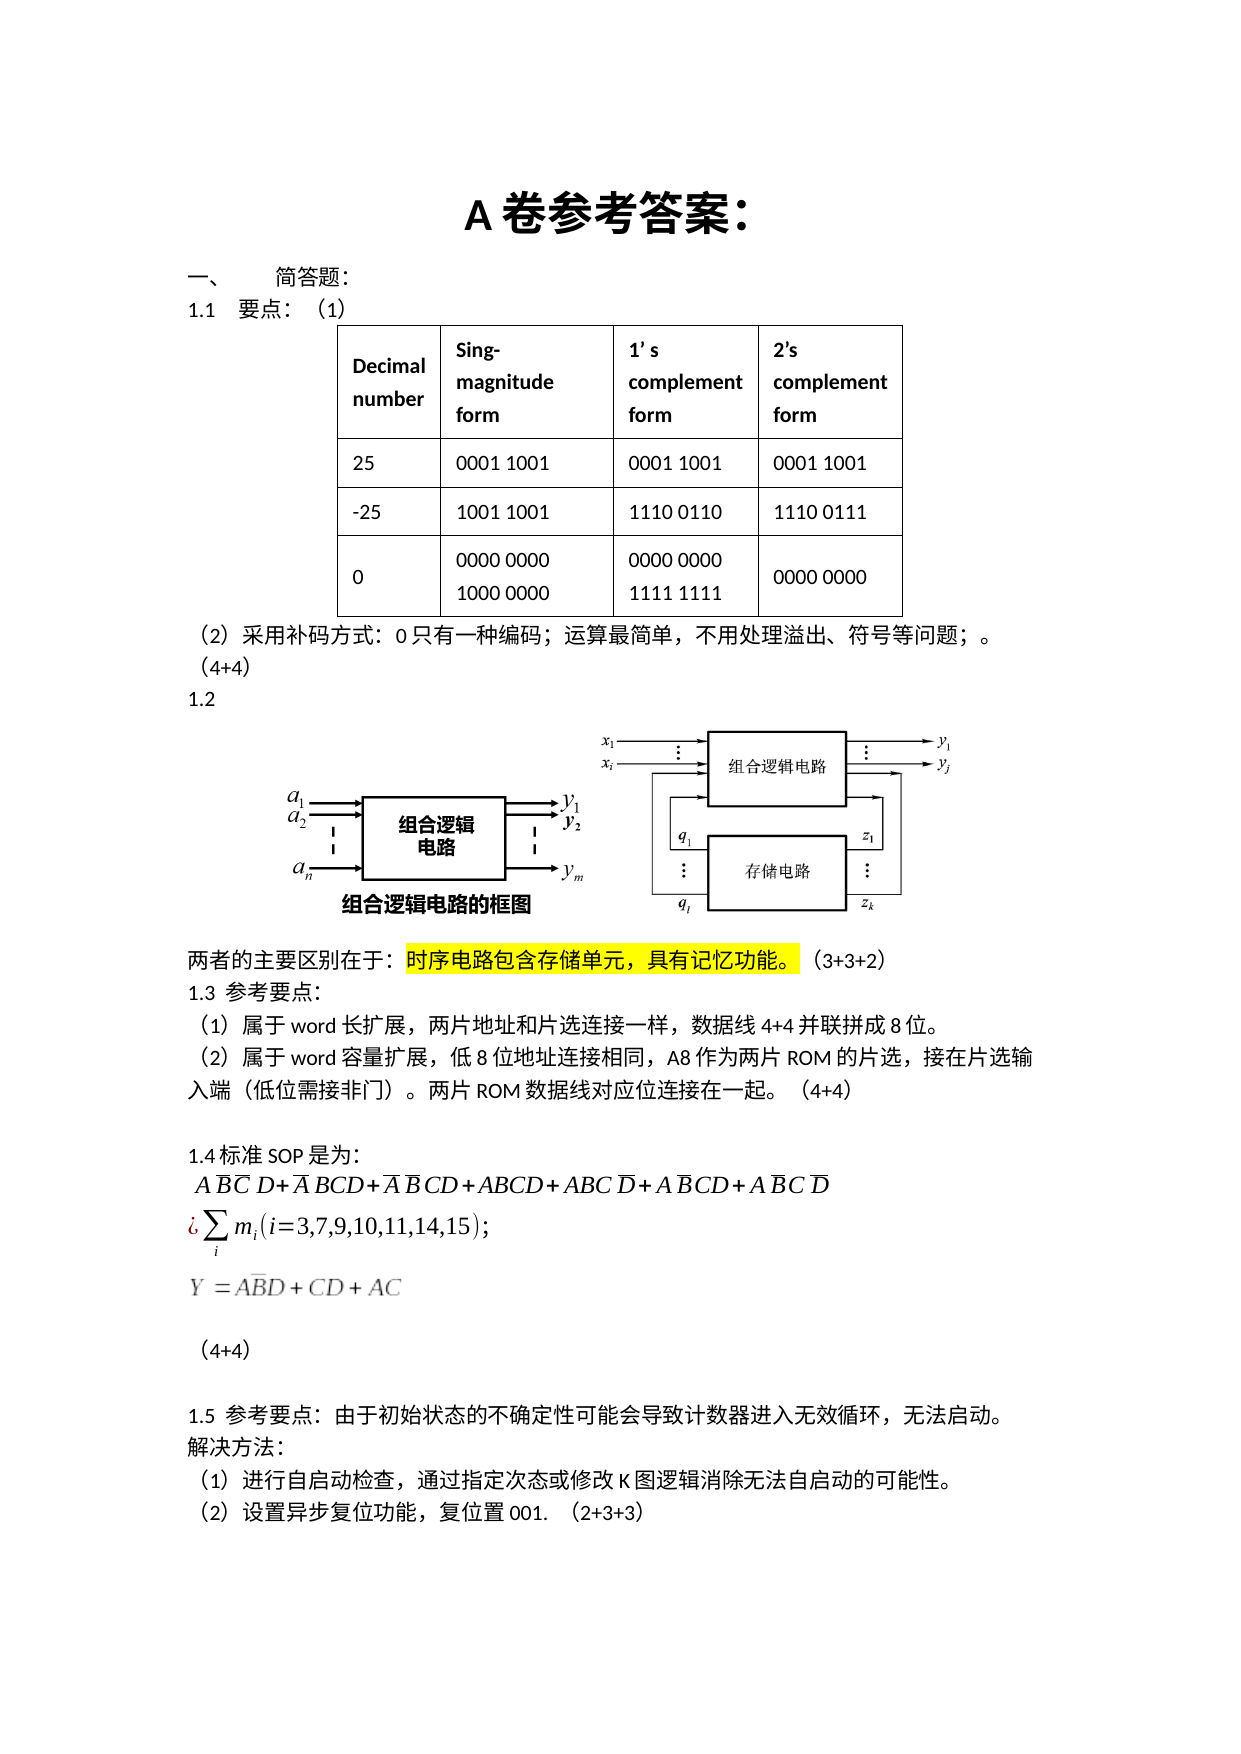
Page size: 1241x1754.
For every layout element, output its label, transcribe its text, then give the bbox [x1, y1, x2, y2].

table_cell 0000 0000 1111 1111 [614, 536, 758, 616]
text （2）属于word容量扩展，低8位地址连接相同，A8作为两片ROM的片选，接在片选输入端（低位需接非门）。两片ROM数据线对应位连接在一起。（4+4） [187, 1040, 1053, 1105]
table_header Decimal number [338, 326, 440, 438]
text ； [187, 1202, 1053, 1267]
table_cell 1110 0110 [614, 488, 758, 535]
table_cell 0001 1001 [441, 439, 613, 487]
table_cell 0000 0000 [759, 536, 902, 616]
text （2）设置异步复位功能，复位置001. （2+3+3） [187, 1495, 1053, 1527]
text 两者的主要区别在于：时序电路包含存储单元，具有记忆功能。（3+3+2） [187, 942, 1053, 975]
table_cell 1110 0111 [759, 488, 902, 535]
table_cell 0001 1001 [759, 439, 902, 487]
text 1.5 参考要点：由于初始状态的不确定性可能会导致计数器进入无效循环，无法启动。 [187, 1397, 1053, 1430]
table_cell -25 [338, 488, 440, 535]
text （1）属于word长扩展，两片地址和片选连接一样，数据线4+4并联拼成8位。 [187, 1007, 1053, 1040]
table_header Sing-magnitude form [441, 326, 613, 438]
text 1.2 [187, 682, 1053, 715]
picture [592, 714, 957, 929]
text 解决方法： [187, 1430, 1053, 1462]
table_header 2’s complement form [759, 326, 902, 438]
table_cell 1001 1001 [441, 488, 613, 535]
text （2）采用补码方式：0只有一种编码；运算最简单，不用处理溢出、符号等问题；。（4+4） [187, 617, 1053, 682]
table_cell 25 [338, 439, 440, 487]
list 简答题： [187, 259, 1053, 292]
text （4+4） [187, 1332, 1053, 1365]
list 要点：（1） [187, 292, 1053, 324]
table_header 1’ s complement form [614, 326, 758, 438]
text 1.4标准SOP是为： [187, 1137, 1053, 1170]
table_cell 0001 1001 [614, 439, 758, 487]
table_cell 0 [338, 536, 440, 616]
table_cell 0000 0000 1000 0000 [441, 536, 613, 616]
text 1.3 参考要点： [187, 975, 1053, 1007]
text （1）进行自启动检查，通过指定次态或修改K图逻辑消除无法自启动的可能性。 [187, 1462, 1053, 1495]
picture [283, 777, 588, 929]
text A卷参考答案： [187, 162, 1053, 259]
